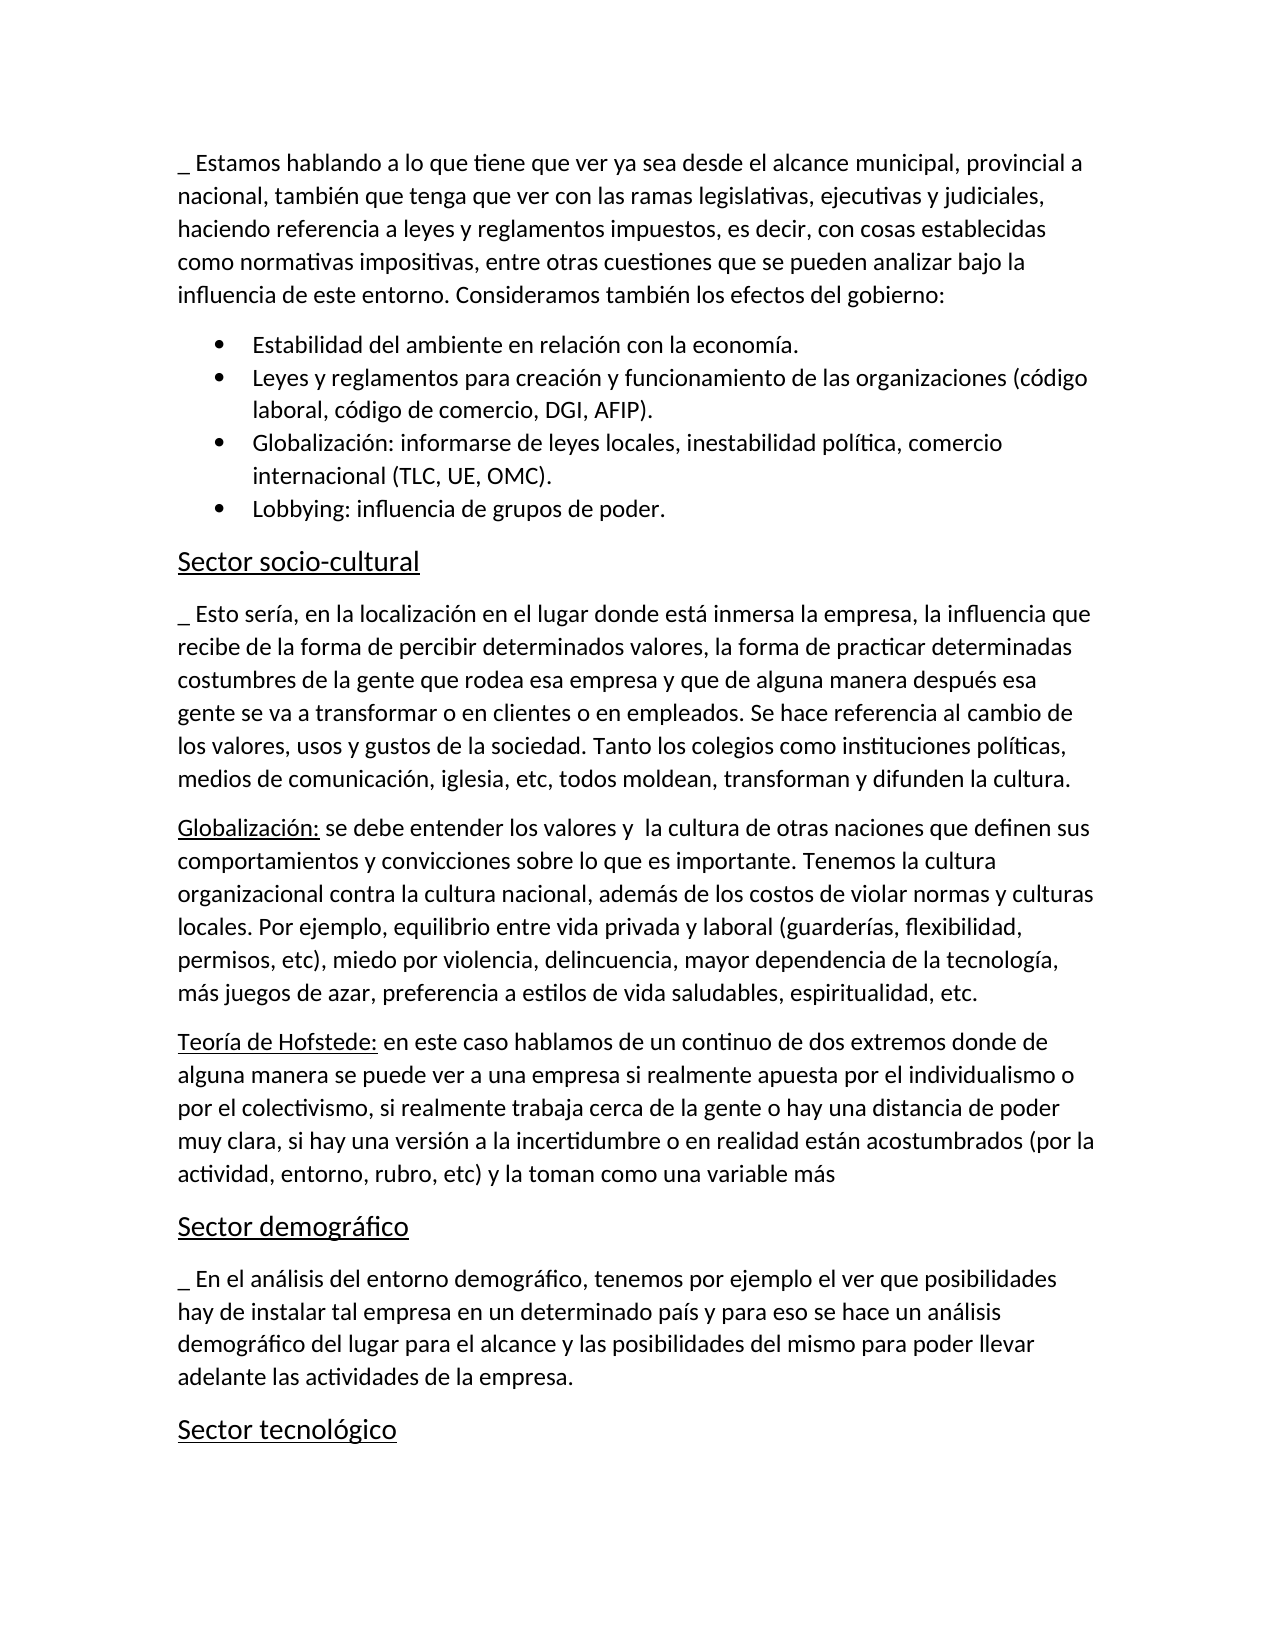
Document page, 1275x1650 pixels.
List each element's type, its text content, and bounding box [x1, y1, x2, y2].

list Globalización: informarse de leyes locales, inestabilidad política, comercio internacional (TLC, UE, OMC). [215, 428, 1098, 491]
list Leyes y reglamentos para creación y funcionamiento de las organizaciones (código laboral, código de comercio, DGI, AFIP). [215, 362, 1098, 425]
text _ En el análisis del entorno demográfico, tenemos por ejemplo el ver que posibilidades hay de instalar tal empresa en un determinado país y para eso se hace un análisis demográfico del lugar para el alcance y las posibilidades del mismo para poder llevar adelante las actividades de la empresa. [177, 1263, 1098, 1392]
text Sector socio-cultural [177, 543, 1098, 579]
text Sector demográfico [177, 1208, 1098, 1243]
text _ Esto sería, en la localización en el lugar donde está inmersa la empresa, la influencia que recibe de la forma de percibir determinados valores, la forma de practicar determinadas costumbres de la gente que rodea esa empresa y que de alguna manera después esa gente se va a transformar o en clientes o en empleados. Se hace referencia al cambio de los valores, usos y gustos de la sociedad. Tanto los colegios como instituciones políticas, medios de comunicación, iglesia, etc, todos moldean, transforman y difunden la cultura. [177, 598, 1098, 793]
list Estabilidad del ambiente en relación con la economía. [215, 329, 1098, 359]
text Globalización: se debe entender los valores y la cultura de otras naciones que definen sus comportamientos y convicciones sobre lo que es importante. Tenemos la cultura organizacional contra la cultura nacional, además de los costos de violar normas y culturas locales. Por ejemplo, equilibrio entre vida privada y laboral (guarderías, flexibilidad, permisos, etc), miedo por violencia, delincuencia, mayor dependencia de la tecnología, más juegos de azar, preferencia a estilos de vida saludables, espiritualidad, etc. [177, 812, 1098, 1007]
text Sector tecnológico [177, 1411, 1098, 1447]
list Lobbying: influencia de grupos de poder. [215, 493, 1098, 524]
text _ Estamos hablando a lo que tiene que ver ya sea desde el alcance municipal, provincial a nacional, también que tenga que ver con las ramas legislativas, ejecutivas y judiciales, haciendo referencia a leyes y reglamentos impuestos, es decir, con cosas establecidas como normativas impositivas, entre otras cuestiones que se pueden analizar bajo la influencia de este entorno. Consideramos también los efectos del gobierno: [177, 148, 1098, 310]
text Teoría de Hofstede: en este caso hablamos de un continuo de dos extremos donde de alguna manera se puede ver a una empresa si realmente apuesta por el individualismo o por el colectivismo, si realmente trabaja cerca de la gente o hay una distancia de poder muy clara, si hay una versión a la incertidumbre o en realidad están acostumbrados (por la actividad, entorno, rubro, etc) y la toman como una variable más [177, 1026, 1098, 1189]
